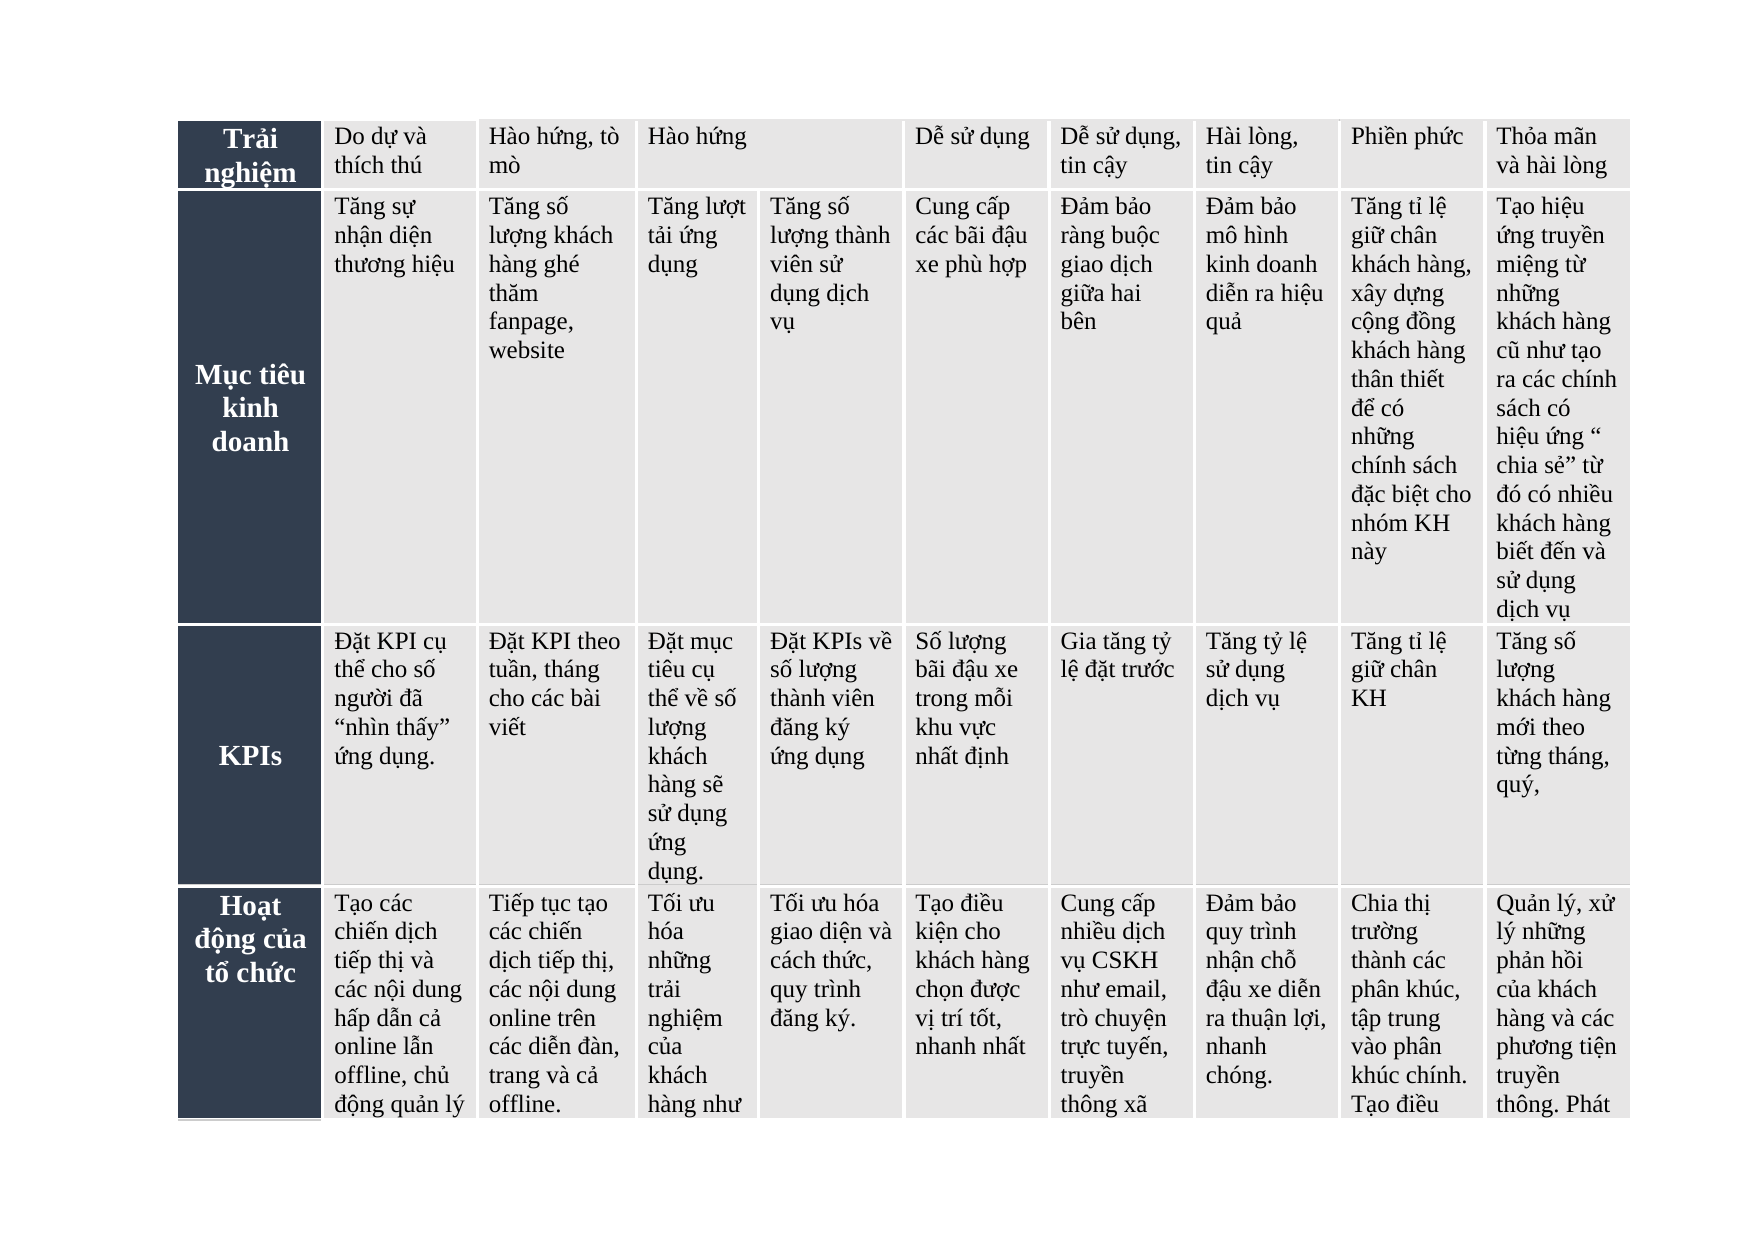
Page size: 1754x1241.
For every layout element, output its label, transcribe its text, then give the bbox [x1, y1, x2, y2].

table_cell Phiền phức [1340, 119, 1485, 188]
table_cell Trải nghiệm [178, 121, 321, 188]
table_cell Tăng số lượng khách hàng ghé thăm fanpage, website [479, 191, 635, 623]
table_cell Đặt mục tiêu cụ thể về số lượng khách hàng sẽ sử dụng ứng dụng. [638, 626, 757, 884]
table_cell Hài lòng, tin cậy [1194, 119, 1339, 188]
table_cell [760, 888, 902, 1118]
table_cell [638, 885, 757, 1118]
table_cell Đặt KPI theo tuần, tháng cho các bài viết [479, 626, 635, 884]
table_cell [178, 888, 321, 1118]
table_cell Cung cấp các bãi đậu xe phù hợp [906, 191, 1048, 623]
table_cell Gia tăng tỷ lệ đặt trước [1051, 626, 1193, 884]
table_cell Mục tiêu kinh doanh [178, 191, 321, 623]
table_cell Tăng tỉ lệ giữ chân KH [1341, 626, 1483, 884]
table_cell Thỏa mãn và hài lòng [1485, 119, 1630, 188]
table_cell Tăng lượt tải ứng dụng [638, 191, 757, 623]
table_cell Đảm bảo ràng buộc giao dịch giữa hai bên [1051, 191, 1193, 623]
table_cell Tăng tỉ lệ giữ chân khách hàng, xây dựng cộng đồng khách hàng thân thiết để có những chính sách đặc biệt cho nhóm KH này [1341, 191, 1483, 623]
table_cell Tăng tỷ lệ sử dụng dịch vụ [1196, 626, 1338, 884]
table_cell Tăng số lượng khách hàng mới theo từng tháng, quý, [1487, 626, 1630, 884]
table_cell Do dự và thích thú [324, 121, 476, 188]
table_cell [1341, 888, 1483, 1118]
table_cell Đặt KPIs về số lượng thành viên đăng ký ứng dụng [760, 626, 902, 884]
table_cell Số lượng bãi đậu xe trong mỗi khu vực nhất định [906, 626, 1048, 884]
table_cell Dễ sử dụng [904, 119, 1049, 188]
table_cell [324, 888, 476, 1118]
table_cell Đặt KPI cụ thể cho số người đã “nhìn thấy” ứng dụng. [324, 626, 476, 884]
table_cell Tăng sự nhận diện thương hiệu [324, 191, 476, 623]
table_cell Dễ sử dụng, tin cậy [1049, 119, 1194, 188]
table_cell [1196, 888, 1338, 1118]
table_cell Tạo hiệu ứng truyền miệng từ những khách hàng cũ như tạo ra các chính sách có hiệu ứng “ chia sẻ” từ đó có nhiều khách hàng biết đến và sử dụng dịch vụ [1487, 191, 1630, 623]
table_cell Hào hứng [636, 119, 904, 188]
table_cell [1051, 888, 1193, 1118]
table_cell Đảm bảo mô hình kinh doanh diễn ra hiệu quả [1196, 191, 1338, 623]
table_cell Hào hứng, tò mò [479, 119, 636, 188]
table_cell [1487, 888, 1630, 1118]
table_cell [906, 888, 1048, 1118]
table_cell KPIs [178, 626, 321, 884]
table_cell Tăng số lượng thành viên sử dụng dịch vụ [760, 191, 902, 623]
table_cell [479, 888, 635, 1118]
